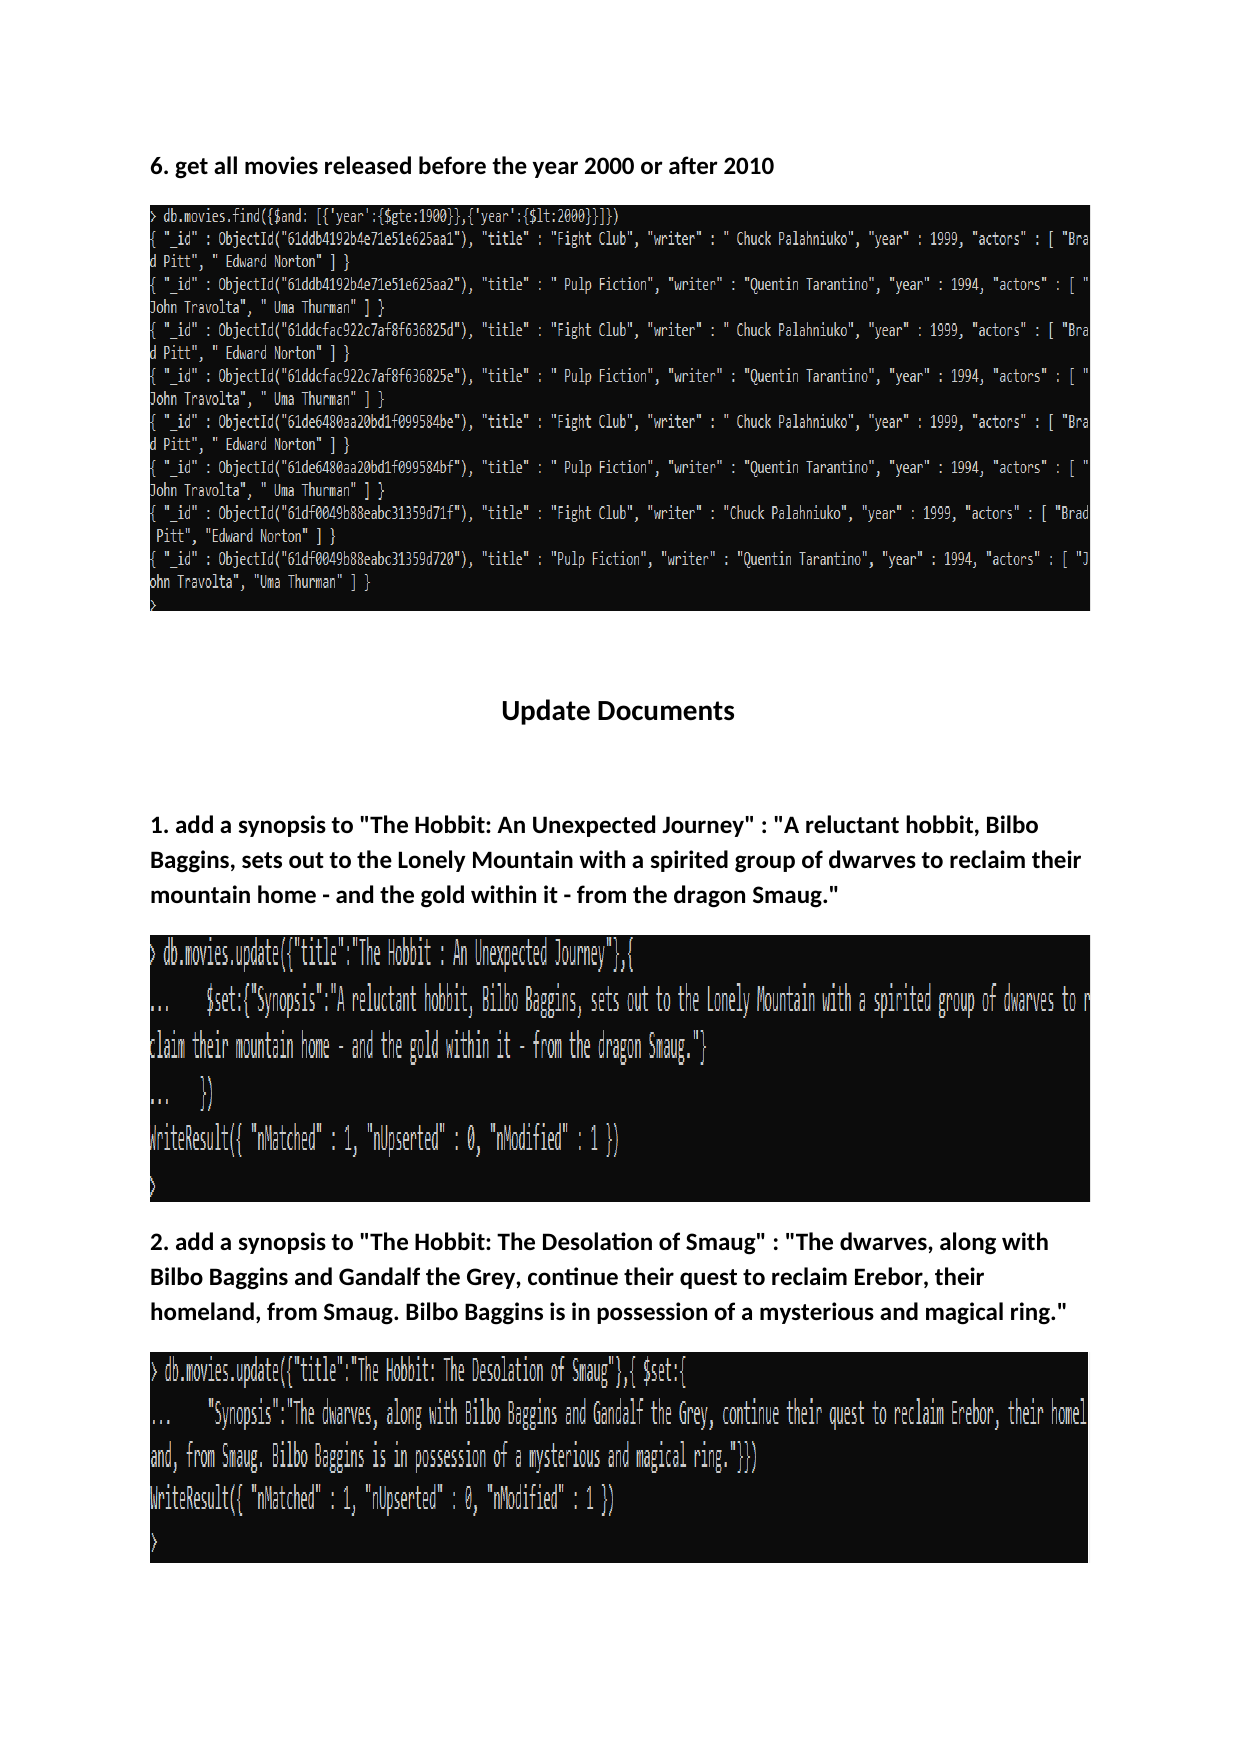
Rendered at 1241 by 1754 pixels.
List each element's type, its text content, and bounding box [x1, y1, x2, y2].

text 2. add a synopsis to "The Hobbit: The Desolation of Smaug" : "The dwarves, along with Bilbo Baggins and Gandalf the Grey, continue their quest to reclaim Erebor, their homeland, from Smaug. Bilbo Baggins is in possession of a mysterious and magical ring." [150, 1226, 1090, 1327]
text Update Documents [150, 692, 1090, 727]
picture [150, 1352, 1091, 1563]
text 6. get all movies released before the year 2000 or after 2010 [150, 150, 1090, 181]
text 1. add a synopsis to "The Hobbit: An Unexpected Journey" : "A reluctant hobbit, Bilbo Baggins, sets out to the Lonely Mountain with a spirited group of dwarves to reclaim their mountain home - and the gold within it - from the dragon Smaug." [150, 809, 1090, 910]
picture [150, 935, 1091, 1202]
picture [150, 205, 1091, 611]
